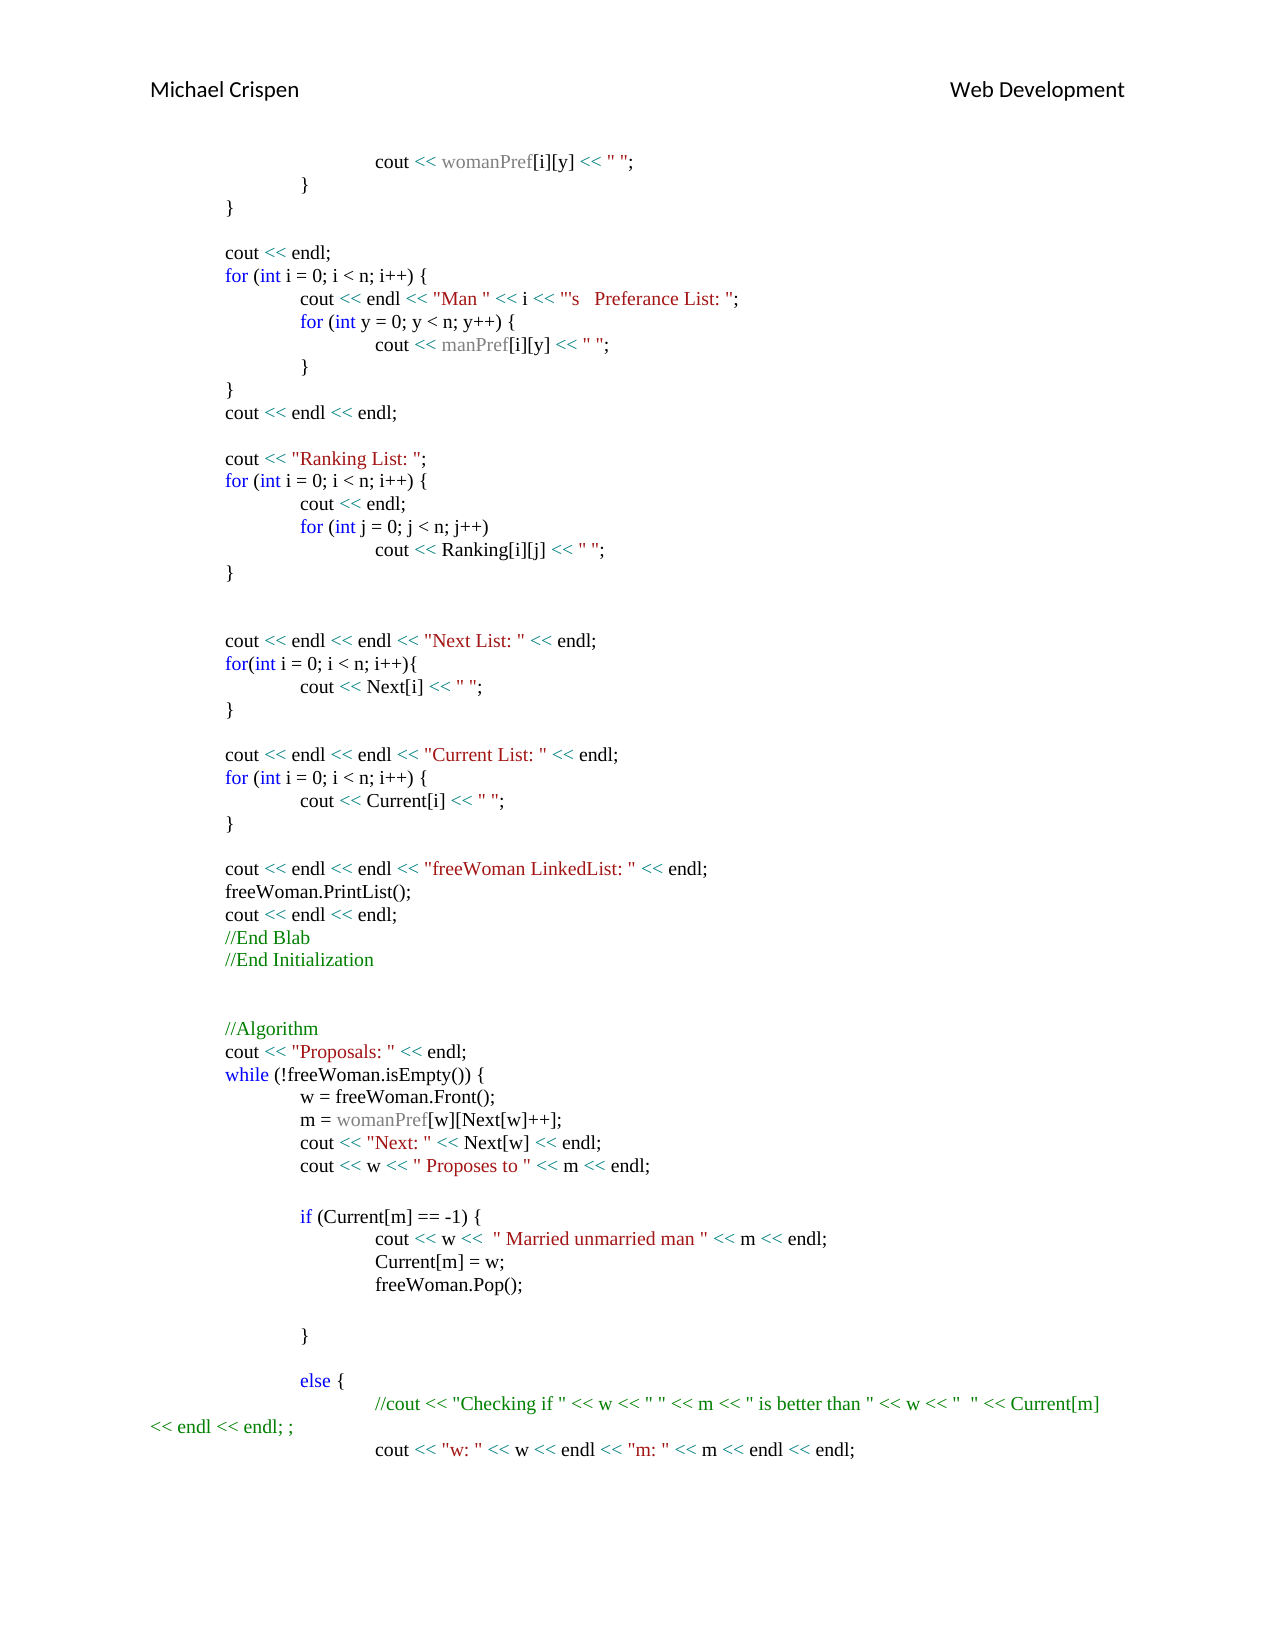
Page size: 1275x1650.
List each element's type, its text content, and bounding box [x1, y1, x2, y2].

text for (int j = 0; j < n; j++) [150, 515, 1125, 538]
text //Algorithm [150, 1017, 1125, 1040]
text } [150, 697, 1125, 720]
text if (Current[m] == -1) { [150, 1204, 1125, 1227]
text cout << endl << endl; [150, 903, 1125, 926]
text cout << w << " Proposes to " << m << endl; [150, 1154, 1125, 1177]
text } [150, 196, 1125, 218]
text cout << endl << endl << "freeWoman LinkedList: " << endl; [150, 857, 1125, 880]
text cout << endl << endl << "Current List: " << endl; [150, 743, 1125, 766]
text cout << endl << "Man " << i << "'s Preferance List: "; [150, 287, 1125, 310]
text } [150, 1324, 1125, 1347]
text cout << Next[i] << " "; [150, 675, 1125, 697]
text Current[m] = w; [150, 1250, 1125, 1273]
text for (int y = 0; y < n; y++) { [150, 310, 1125, 332]
text for (int i = 0; i < n; i++) { [150, 264, 1125, 287]
text cout << endl << endl; [150, 401, 1125, 424]
text cout << "Ranking List: "; [150, 447, 1125, 469]
text for (int i = 0; i < n; i++) { [150, 469, 1125, 492]
text cout << Current[i] << " "; [150, 789, 1125, 812]
text while (!freeWoman.isEmpty()) { [150, 1062, 1125, 1085]
text } [150, 812, 1125, 834]
text cout << endl << endl << "Next List: " << endl; [150, 629, 1125, 652]
text } [150, 173, 1125, 196]
text } [150, 355, 1125, 378]
text } [150, 378, 1125, 401]
text cout << "Next: " << Next[w] << endl; [150, 1131, 1125, 1154]
text for (int i = 0; i < n; i++) { [150, 766, 1125, 789]
text cout << womanPref[i][y] << " "; [150, 150, 1125, 173]
text cout << "Proposals: " << endl; [150, 1040, 1125, 1062]
text cout << Ranking[i][j] << " "; [150, 538, 1125, 561]
text cout << endl; [150, 492, 1125, 515]
text //cout << "Checking if " << w << " " << m << " is better than " << w << " " << Current[m] << endl << endl; ; [150, 1392, 1125, 1438]
text cout << w << " Married unmarried man " << m << endl; [150, 1227, 1125, 1250]
text freeWoman.Pop(); [150, 1273, 1125, 1296]
text cout << manPref[i][y] << " "; [150, 332, 1125, 355]
text //End Blab [150, 926, 1125, 948]
text m = womanPref[w][Next[w]++]; [150, 1108, 1125, 1131]
text else { [150, 1369, 1125, 1392]
text cout << endl; [150, 241, 1125, 264]
text cout << "w: " << w << endl << "m: " << m << endl << endl; [150, 1438, 1125, 1461]
text w = freeWoman.Front(); [150, 1085, 1125, 1108]
text for(int i = 0; i < n; i++){ [150, 652, 1125, 675]
text //End Initialization [150, 948, 1125, 971]
text } [150, 561, 1125, 583]
text freeWoman.PrintList(); [150, 880, 1125, 903]
